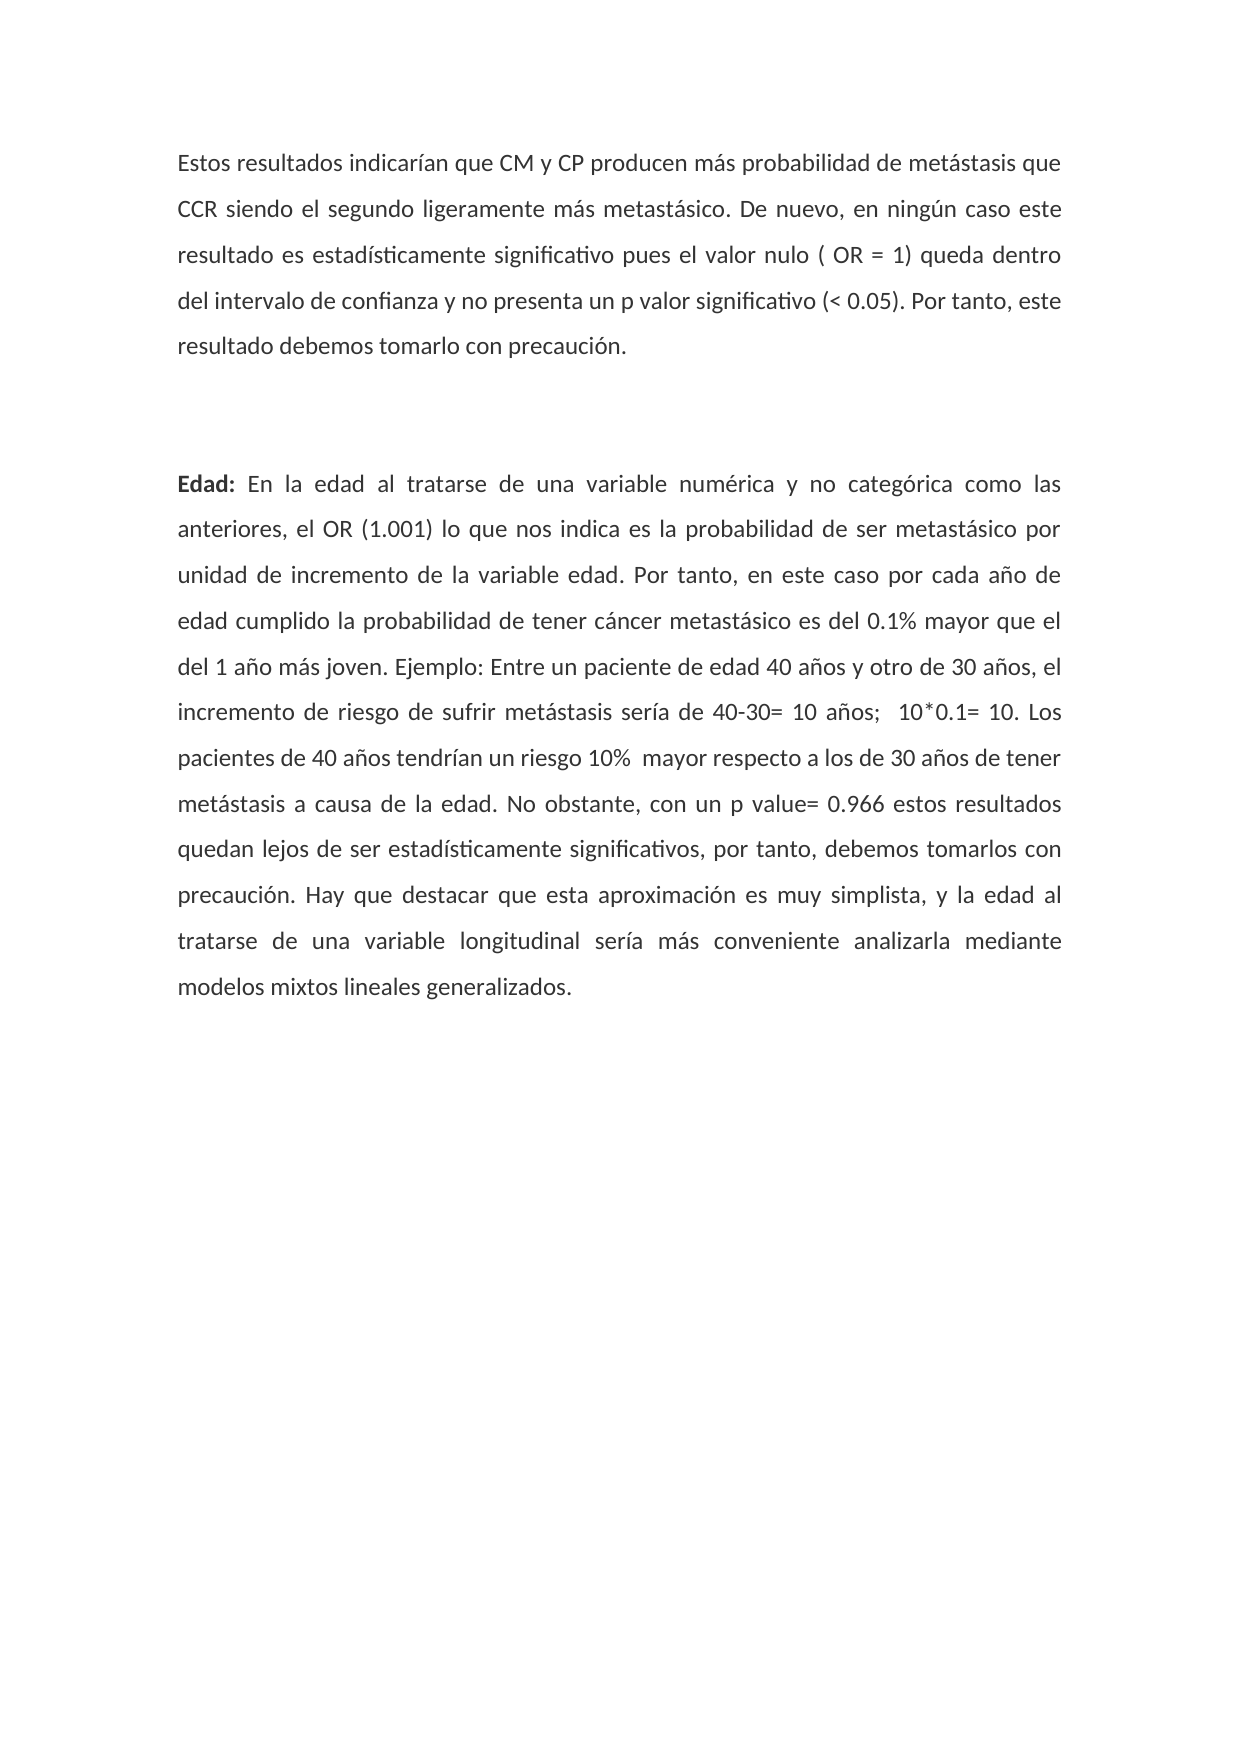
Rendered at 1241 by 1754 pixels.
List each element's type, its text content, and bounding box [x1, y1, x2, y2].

text Edad: En la edad al tratarse de una variable numérica y no categórica como las anteriores, el OR (1.001) lo que nos indica es la probabilidad de ser metastásico por unidad de incremento de la variable edad. Por tanto, en este caso por cada año de edad cumplido la probabilidad de tener cáncer metastásico es del 0.1% mayor que el del 1 año más joven. Ejemplo: Entre un paciente de edad 40 años y otro de 30 años, el incremento de riesgo de sufrir metástasis sería de 40-30= 10 años; 10*0.1= 10. Los pacientes de 40 años tendrían un riesgo 10% mayor respecto a los de 30 años de tener metástasis a causa de la edad. No obstante, con un p value= 0.966 estos resultados quedan lejos de ser estadísticamente significativos, por tanto, debemos tomarlos con precaución. Hay que destacar que esta aproximación es muy simplista, y la edad al tratarse de una variable longitudinal sería más conveniente analizarla mediante modelos mixtos lineales generalizados. [177, 468, 1063, 1001]
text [177, 148, 1063, 361]
